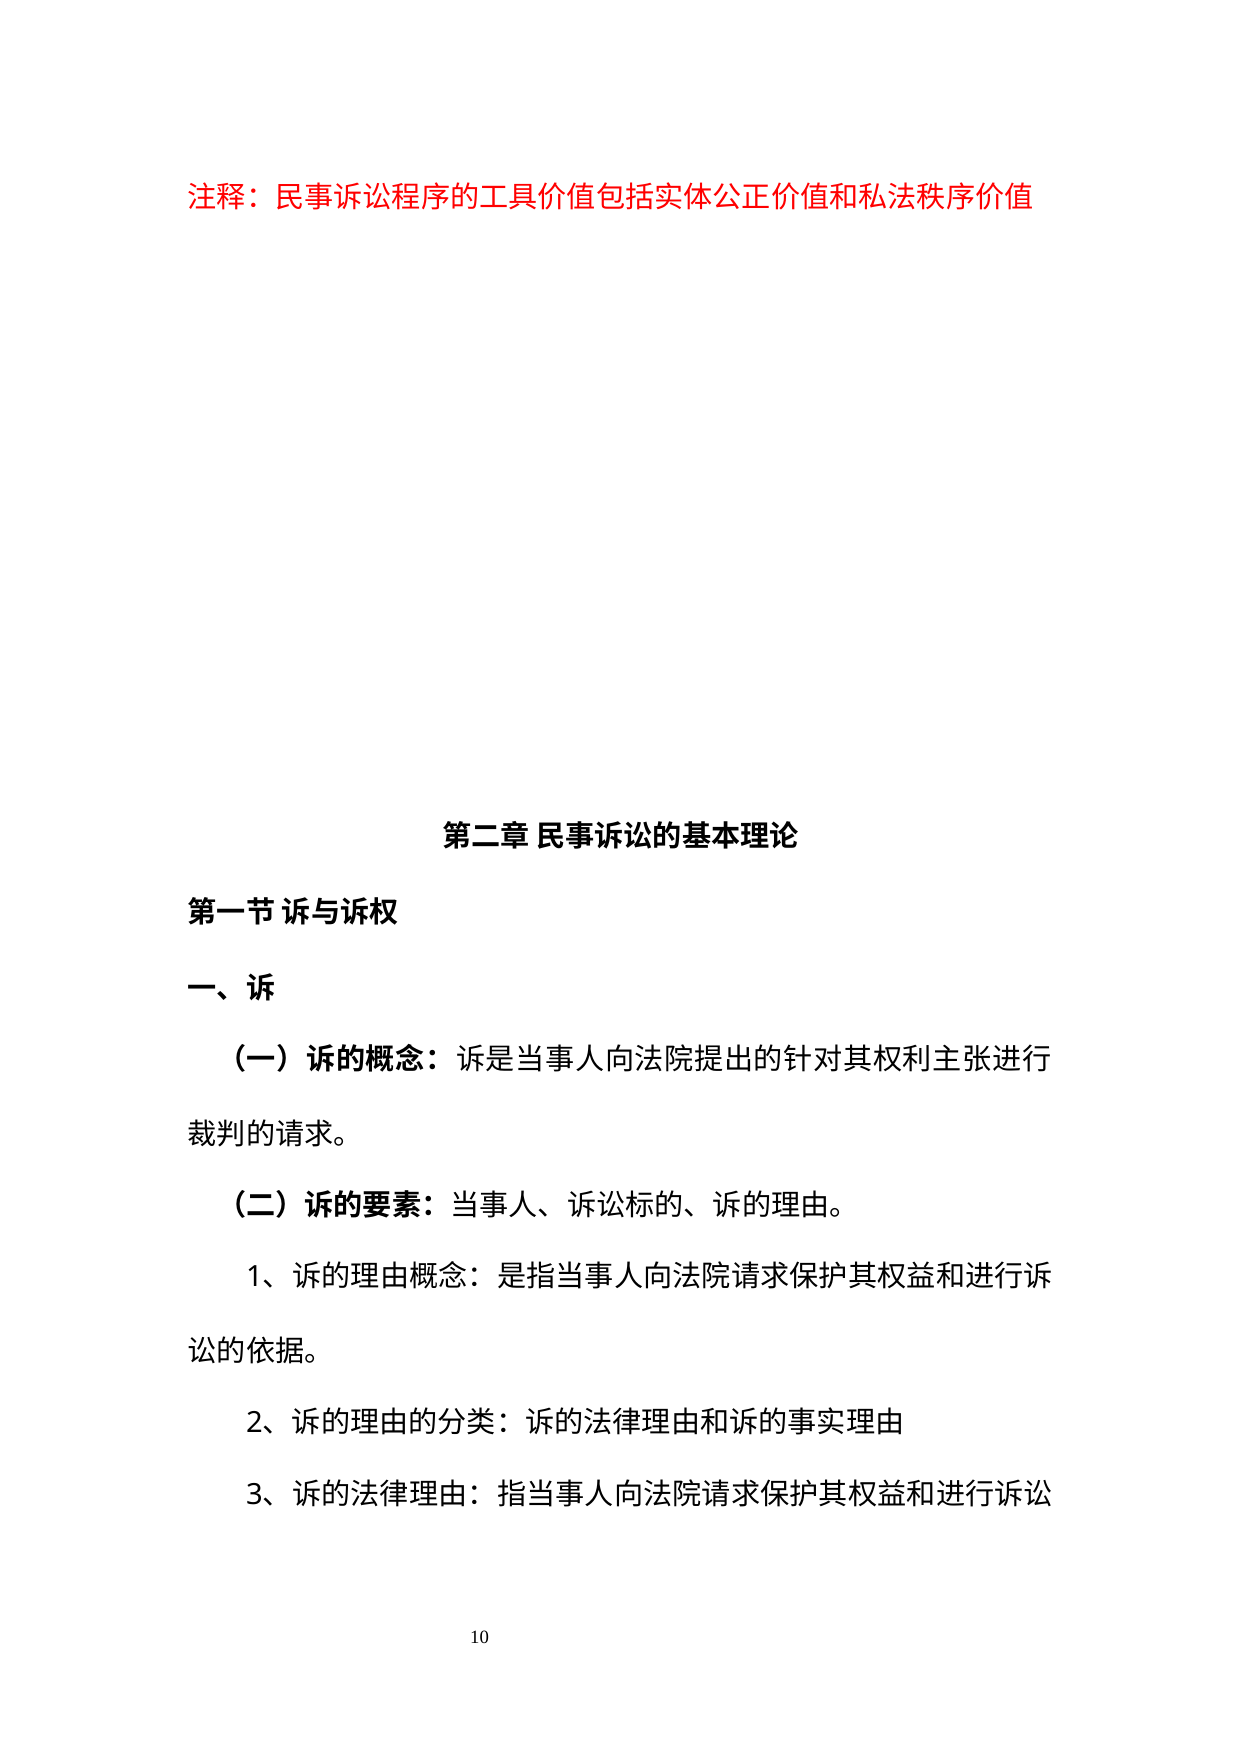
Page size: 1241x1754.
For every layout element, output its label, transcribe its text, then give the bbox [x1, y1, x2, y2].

subtitle 第一节 诉与诉权 [187, 877, 1053, 942]
text 2、诉的理由的分类：诉的法律理由和诉的事实理由 [187, 1388, 1053, 1453]
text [187, 1459, 1053, 1524]
text 1、诉的理由概念：是指当事人向法院请求保护其权益和进行诉讼的依据。 [187, 1242, 1053, 1381]
subtitle 第二章 民事诉讼的基本理论 [187, 801, 1053, 866]
text 注释：民事诉讼程序的工具价值包括实体公正价值和私法秩序价值 [187, 162, 1053, 227]
text （一）诉的概念：诉是当事人向法院提出的针对其权利主张进行裁判的请求。 [187, 1024, 1053, 1164]
text 一、诉 [187, 953, 1053, 1018]
text （二）诉的要素：当事人、诉讼标的、诉的理由。 [187, 1171, 1053, 1236]
